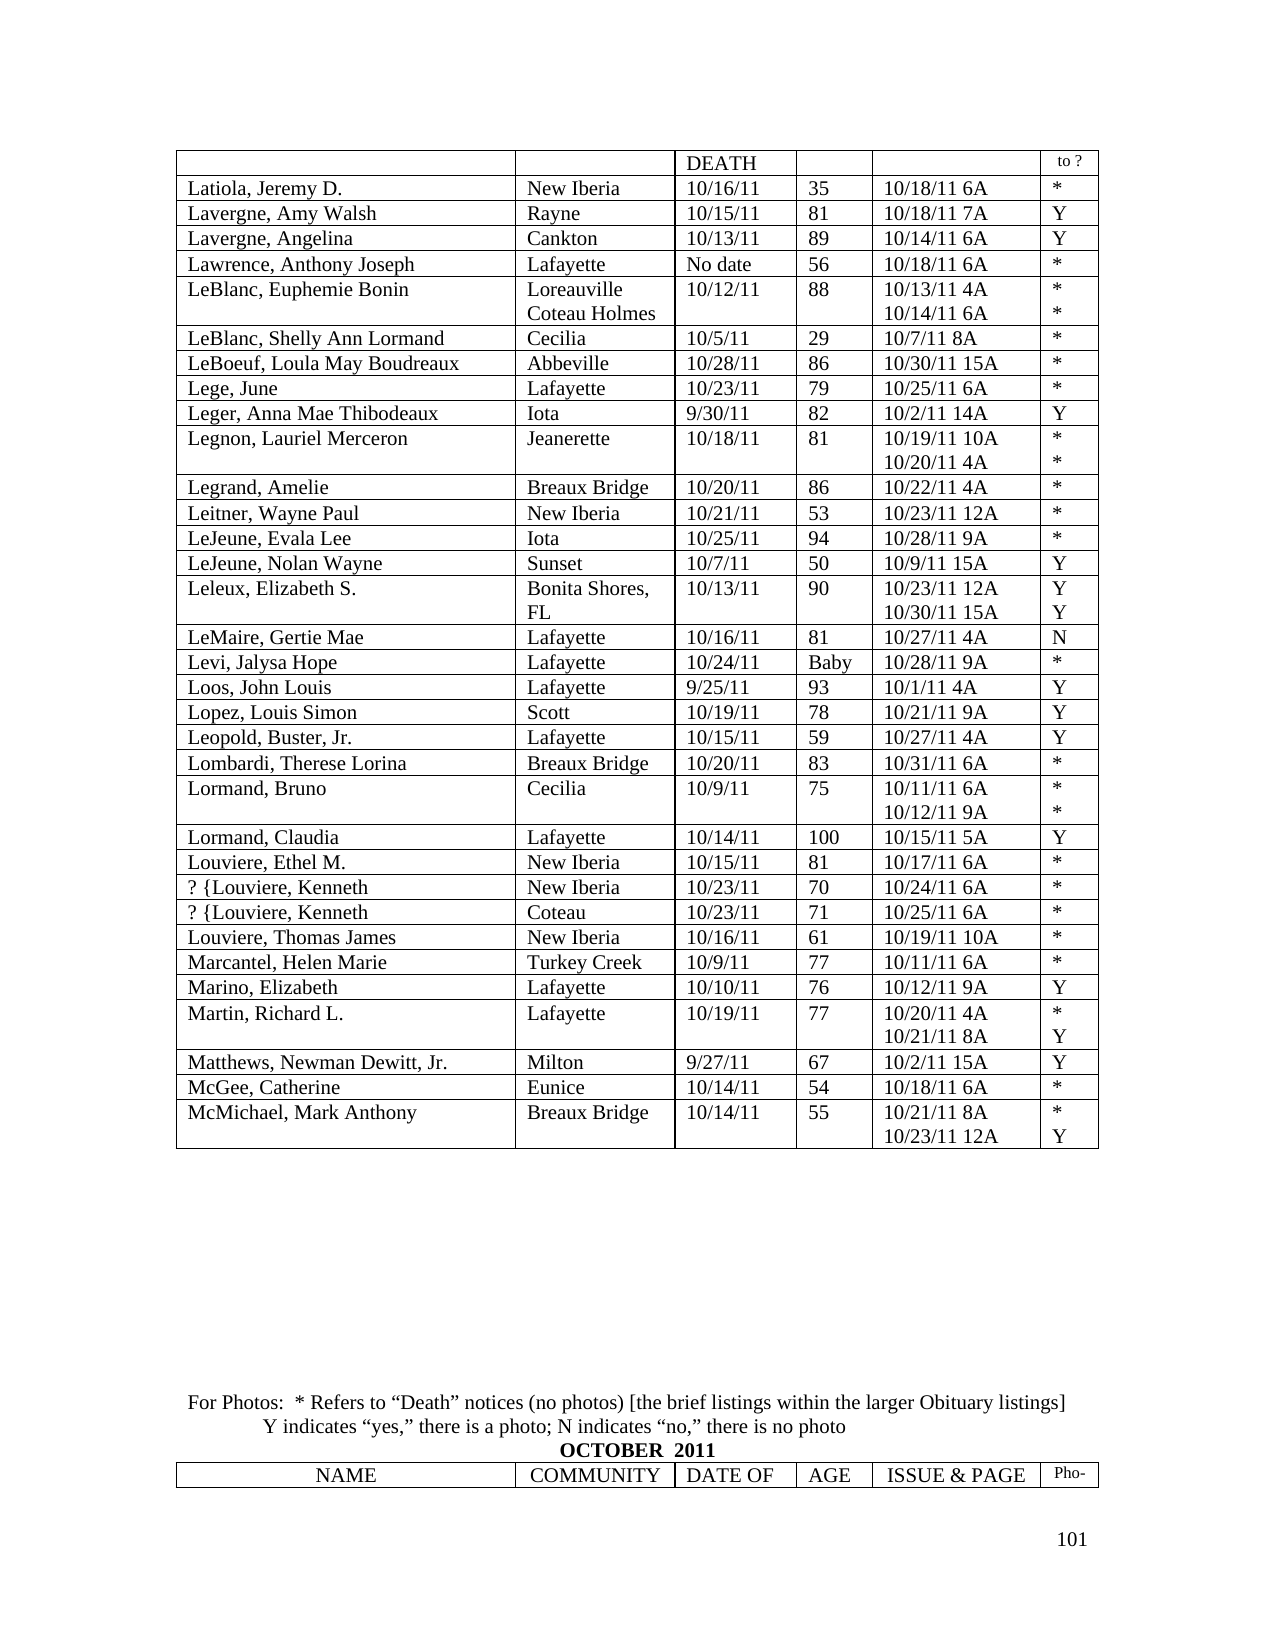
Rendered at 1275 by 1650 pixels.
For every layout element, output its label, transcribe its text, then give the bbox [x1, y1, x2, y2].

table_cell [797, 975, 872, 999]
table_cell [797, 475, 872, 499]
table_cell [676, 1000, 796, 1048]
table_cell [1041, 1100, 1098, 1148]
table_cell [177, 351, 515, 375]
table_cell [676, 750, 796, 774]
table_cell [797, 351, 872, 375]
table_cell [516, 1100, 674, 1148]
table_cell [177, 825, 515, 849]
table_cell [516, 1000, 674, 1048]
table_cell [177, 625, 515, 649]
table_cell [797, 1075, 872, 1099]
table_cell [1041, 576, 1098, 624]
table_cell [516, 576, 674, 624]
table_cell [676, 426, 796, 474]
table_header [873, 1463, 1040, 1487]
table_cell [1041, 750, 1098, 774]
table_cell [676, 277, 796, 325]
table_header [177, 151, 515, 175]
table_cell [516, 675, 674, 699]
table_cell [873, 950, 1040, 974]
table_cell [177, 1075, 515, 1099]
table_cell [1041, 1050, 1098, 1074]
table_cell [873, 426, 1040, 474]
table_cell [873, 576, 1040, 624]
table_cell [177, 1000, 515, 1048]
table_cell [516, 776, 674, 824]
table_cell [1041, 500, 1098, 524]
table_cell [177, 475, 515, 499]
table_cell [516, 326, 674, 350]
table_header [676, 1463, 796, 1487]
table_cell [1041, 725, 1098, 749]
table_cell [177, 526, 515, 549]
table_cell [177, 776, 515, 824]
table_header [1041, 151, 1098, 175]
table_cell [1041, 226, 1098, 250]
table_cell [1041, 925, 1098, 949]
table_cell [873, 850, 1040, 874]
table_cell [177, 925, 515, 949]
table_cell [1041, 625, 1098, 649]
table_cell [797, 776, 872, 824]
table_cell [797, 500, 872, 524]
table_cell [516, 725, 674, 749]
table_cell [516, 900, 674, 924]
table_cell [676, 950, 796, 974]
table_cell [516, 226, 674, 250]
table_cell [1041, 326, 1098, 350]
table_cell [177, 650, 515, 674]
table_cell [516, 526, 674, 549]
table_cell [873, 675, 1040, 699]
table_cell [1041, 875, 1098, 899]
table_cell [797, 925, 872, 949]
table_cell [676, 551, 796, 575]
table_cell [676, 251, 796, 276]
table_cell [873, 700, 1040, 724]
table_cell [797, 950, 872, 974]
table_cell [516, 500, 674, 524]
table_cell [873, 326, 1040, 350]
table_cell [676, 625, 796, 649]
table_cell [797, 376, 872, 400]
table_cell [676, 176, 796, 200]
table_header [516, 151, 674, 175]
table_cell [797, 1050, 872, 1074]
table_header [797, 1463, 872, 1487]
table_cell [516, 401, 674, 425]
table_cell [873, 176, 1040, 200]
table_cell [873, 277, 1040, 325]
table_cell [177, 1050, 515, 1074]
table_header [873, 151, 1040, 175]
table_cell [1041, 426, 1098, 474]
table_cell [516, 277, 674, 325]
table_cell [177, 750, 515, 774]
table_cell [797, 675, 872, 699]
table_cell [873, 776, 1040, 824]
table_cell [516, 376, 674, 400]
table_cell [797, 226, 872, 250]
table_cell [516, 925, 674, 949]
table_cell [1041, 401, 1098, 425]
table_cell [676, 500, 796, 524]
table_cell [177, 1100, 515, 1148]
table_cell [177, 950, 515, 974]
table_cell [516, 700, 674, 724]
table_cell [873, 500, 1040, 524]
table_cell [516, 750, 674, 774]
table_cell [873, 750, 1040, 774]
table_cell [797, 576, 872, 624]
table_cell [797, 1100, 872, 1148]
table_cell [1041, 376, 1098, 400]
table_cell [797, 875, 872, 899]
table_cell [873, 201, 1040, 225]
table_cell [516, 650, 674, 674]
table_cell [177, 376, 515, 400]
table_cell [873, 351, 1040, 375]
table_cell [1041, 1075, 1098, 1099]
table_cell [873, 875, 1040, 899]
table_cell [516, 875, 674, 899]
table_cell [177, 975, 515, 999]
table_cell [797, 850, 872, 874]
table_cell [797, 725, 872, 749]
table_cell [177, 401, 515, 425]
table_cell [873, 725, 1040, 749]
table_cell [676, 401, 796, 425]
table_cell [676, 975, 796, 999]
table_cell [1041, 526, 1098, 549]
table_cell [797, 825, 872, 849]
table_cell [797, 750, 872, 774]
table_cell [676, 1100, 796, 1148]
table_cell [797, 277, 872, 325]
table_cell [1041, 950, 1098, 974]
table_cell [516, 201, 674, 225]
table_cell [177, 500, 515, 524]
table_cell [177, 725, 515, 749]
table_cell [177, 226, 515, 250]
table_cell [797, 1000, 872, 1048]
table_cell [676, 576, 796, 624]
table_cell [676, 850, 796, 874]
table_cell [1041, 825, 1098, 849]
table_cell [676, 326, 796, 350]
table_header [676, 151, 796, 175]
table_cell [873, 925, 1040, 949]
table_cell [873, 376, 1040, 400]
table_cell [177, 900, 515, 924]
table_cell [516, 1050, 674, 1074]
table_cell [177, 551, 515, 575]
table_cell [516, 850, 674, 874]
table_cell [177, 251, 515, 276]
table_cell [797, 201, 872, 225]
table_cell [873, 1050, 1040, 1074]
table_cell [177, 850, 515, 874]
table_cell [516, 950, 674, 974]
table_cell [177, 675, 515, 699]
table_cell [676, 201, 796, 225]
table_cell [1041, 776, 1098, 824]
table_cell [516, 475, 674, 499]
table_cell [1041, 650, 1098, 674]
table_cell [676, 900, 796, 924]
text Y indicates “yes,” there is a photo; N indicates “no,” there is no photo [187, 1414, 1087, 1438]
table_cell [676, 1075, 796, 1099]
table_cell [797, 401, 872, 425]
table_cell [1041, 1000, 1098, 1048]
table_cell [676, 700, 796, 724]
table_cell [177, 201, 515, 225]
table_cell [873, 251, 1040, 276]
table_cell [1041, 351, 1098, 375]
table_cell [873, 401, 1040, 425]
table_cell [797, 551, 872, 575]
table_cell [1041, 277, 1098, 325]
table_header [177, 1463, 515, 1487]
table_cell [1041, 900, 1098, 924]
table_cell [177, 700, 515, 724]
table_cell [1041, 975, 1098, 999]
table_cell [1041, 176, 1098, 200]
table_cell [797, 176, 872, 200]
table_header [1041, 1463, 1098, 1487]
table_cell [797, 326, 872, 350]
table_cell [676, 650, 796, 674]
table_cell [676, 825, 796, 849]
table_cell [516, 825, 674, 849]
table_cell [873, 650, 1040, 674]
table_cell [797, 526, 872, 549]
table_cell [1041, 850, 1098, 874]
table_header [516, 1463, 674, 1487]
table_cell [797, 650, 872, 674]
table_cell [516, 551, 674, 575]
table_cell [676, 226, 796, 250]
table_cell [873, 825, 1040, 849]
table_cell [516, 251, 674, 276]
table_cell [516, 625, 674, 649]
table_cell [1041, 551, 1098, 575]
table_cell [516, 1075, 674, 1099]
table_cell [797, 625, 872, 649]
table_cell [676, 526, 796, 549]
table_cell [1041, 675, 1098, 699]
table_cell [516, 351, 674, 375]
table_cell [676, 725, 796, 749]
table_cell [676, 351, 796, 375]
text OCTOBER 2011 [187, 1438, 1087, 1462]
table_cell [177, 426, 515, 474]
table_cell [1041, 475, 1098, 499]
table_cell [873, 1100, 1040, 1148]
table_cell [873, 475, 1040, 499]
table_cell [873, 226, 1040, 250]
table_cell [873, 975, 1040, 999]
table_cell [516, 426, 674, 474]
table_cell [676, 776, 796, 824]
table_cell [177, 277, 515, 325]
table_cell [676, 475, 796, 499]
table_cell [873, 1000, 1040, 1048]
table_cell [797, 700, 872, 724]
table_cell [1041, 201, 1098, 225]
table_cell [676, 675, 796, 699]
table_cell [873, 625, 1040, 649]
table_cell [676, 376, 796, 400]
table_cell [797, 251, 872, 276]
text For Photos: * Refers to “Death” notices (no photos) [the brief listings within the larger Obituary listings] [187, 1389, 1087, 1414]
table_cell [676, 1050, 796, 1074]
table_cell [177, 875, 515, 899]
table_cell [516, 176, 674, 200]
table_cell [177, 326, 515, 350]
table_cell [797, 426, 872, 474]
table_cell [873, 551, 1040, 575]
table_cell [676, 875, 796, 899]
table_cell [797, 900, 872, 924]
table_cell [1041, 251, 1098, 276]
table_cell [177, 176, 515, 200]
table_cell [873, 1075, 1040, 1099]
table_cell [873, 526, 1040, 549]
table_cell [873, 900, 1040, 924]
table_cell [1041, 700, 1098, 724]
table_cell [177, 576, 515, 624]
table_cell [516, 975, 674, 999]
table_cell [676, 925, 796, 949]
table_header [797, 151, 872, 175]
